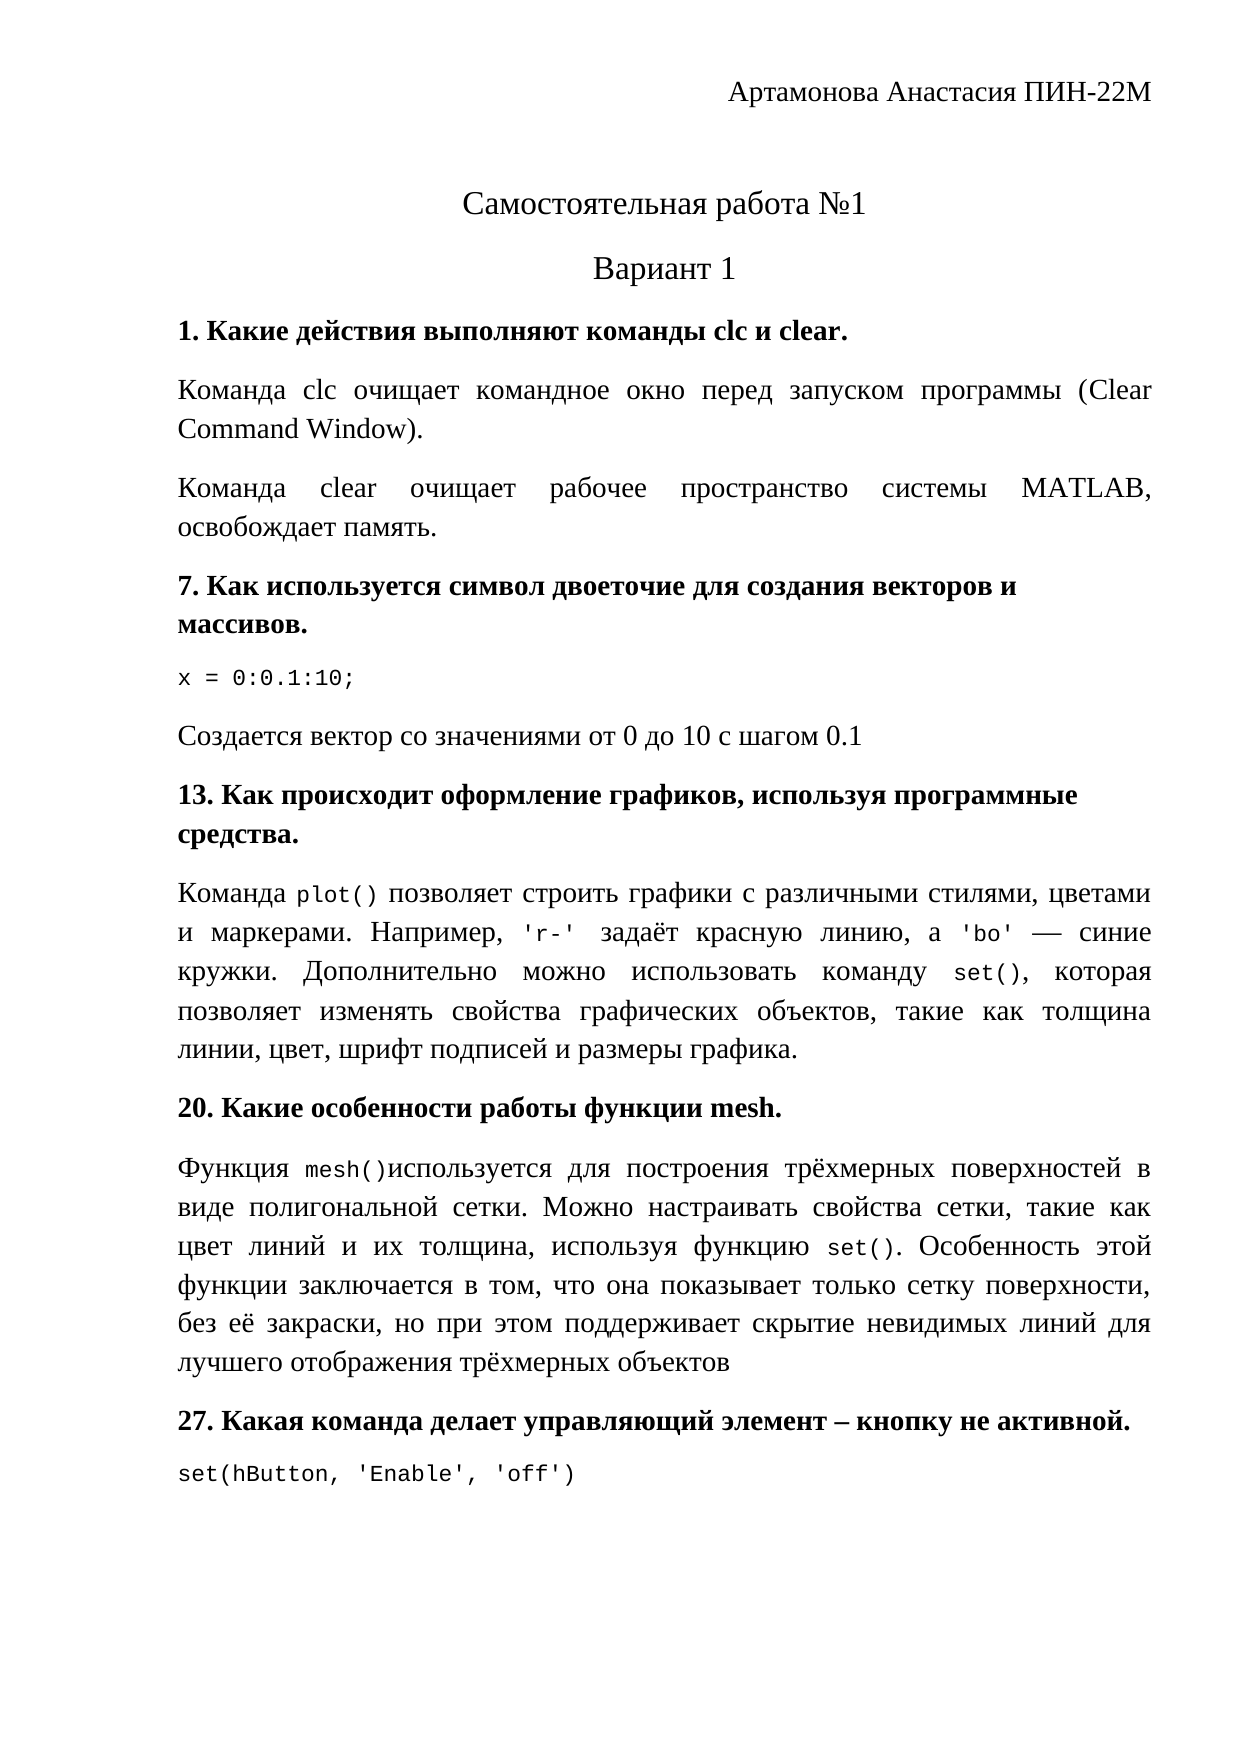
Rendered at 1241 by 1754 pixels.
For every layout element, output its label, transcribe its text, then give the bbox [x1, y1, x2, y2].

text 7. Как используется символ двоеточие для создания векторов и массивов. [177, 568, 1152, 640]
text Создается вектор со значениями от 0 до 10 с шагом 0.1 [177, 718, 1152, 751]
text Вариант 1 [177, 248, 1152, 286]
text 1. Какие действия выполняют команды clc и clear. [177, 313, 1152, 346]
text 20. Какие особенности работы функции mesh. [177, 1091, 1152, 1124]
text Команда plot() позволяет строить графики с различными стилями, цветами и маркерами. Например, 'r-' задаёт красную линию, а 'bo' — синие кружки. Дополнительно можно использовать команду set(), которая позволяет изменять свойства графических объектов, такие как толщина линии, цвет, шрифт подписей и размеры графика. [177, 875, 1152, 1065]
text Команда clear очищает рабочее пространство системы MATLAB, освобождает память. [177, 470, 1152, 542]
text set(hButton, 'Enable', 'off') [177, 1463, 1152, 1488]
text 13. Как происходит оформление графиков, используя программные средства. [177, 777, 1152, 849]
text Функция mesh()используется для построения трёхмерных поверхностей в виде полигональной сетки. Можно настраивать свойства сетки, такие как цвет линий и их толщина, используя функцию set(). Особенность этой функции заключается в том, что она показывает только сетку поверхности, без её закраски, но при этом поддерживает скрытие невидимых линий для лучшего отображения трёхмерных объектов [177, 1150, 1152, 1377]
text Самостоятельная работа №1 [177, 183, 1152, 221]
text 27. Какая команда делает управляющий элемент – кнопку не активной. [177, 1403, 1152, 1437]
text x = 0:0.1:10; [177, 666, 1152, 692]
text Команда clc очищает командное окно перед запуском программы (Clear Command Window). [177, 372, 1152, 444]
